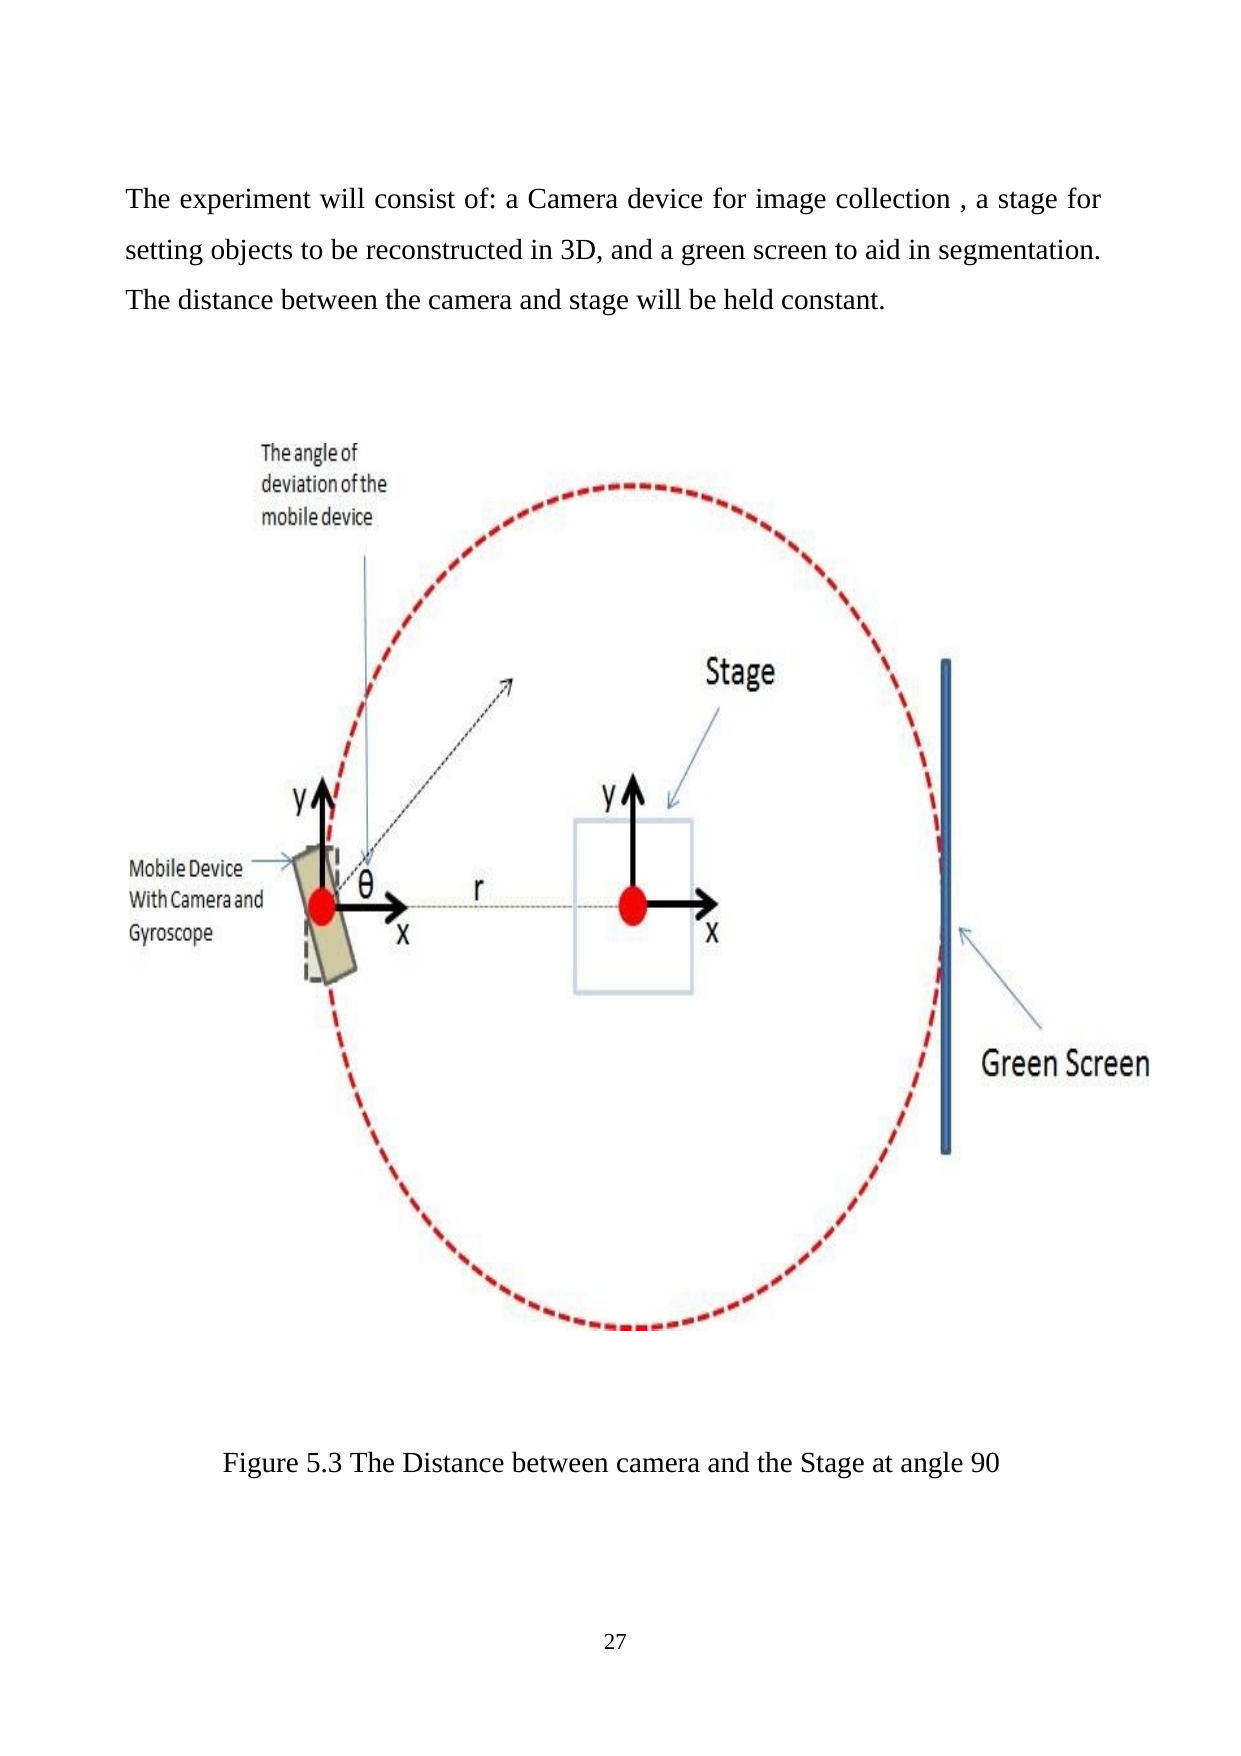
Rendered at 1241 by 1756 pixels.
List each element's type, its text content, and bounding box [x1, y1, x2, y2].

text Figure 5.3 The Distance between camera and the Stage at angle 90 [37, 1445, 1185, 1479]
text The experiment will consist of: a Camera device for image collection , a stage for setting objects to be reconstructed in 3D, and a green screen to aid in segmentation. The distance between the camera and stage will be held constant. [125, 181, 1102, 316]
picture [129, 443, 1150, 1331]
